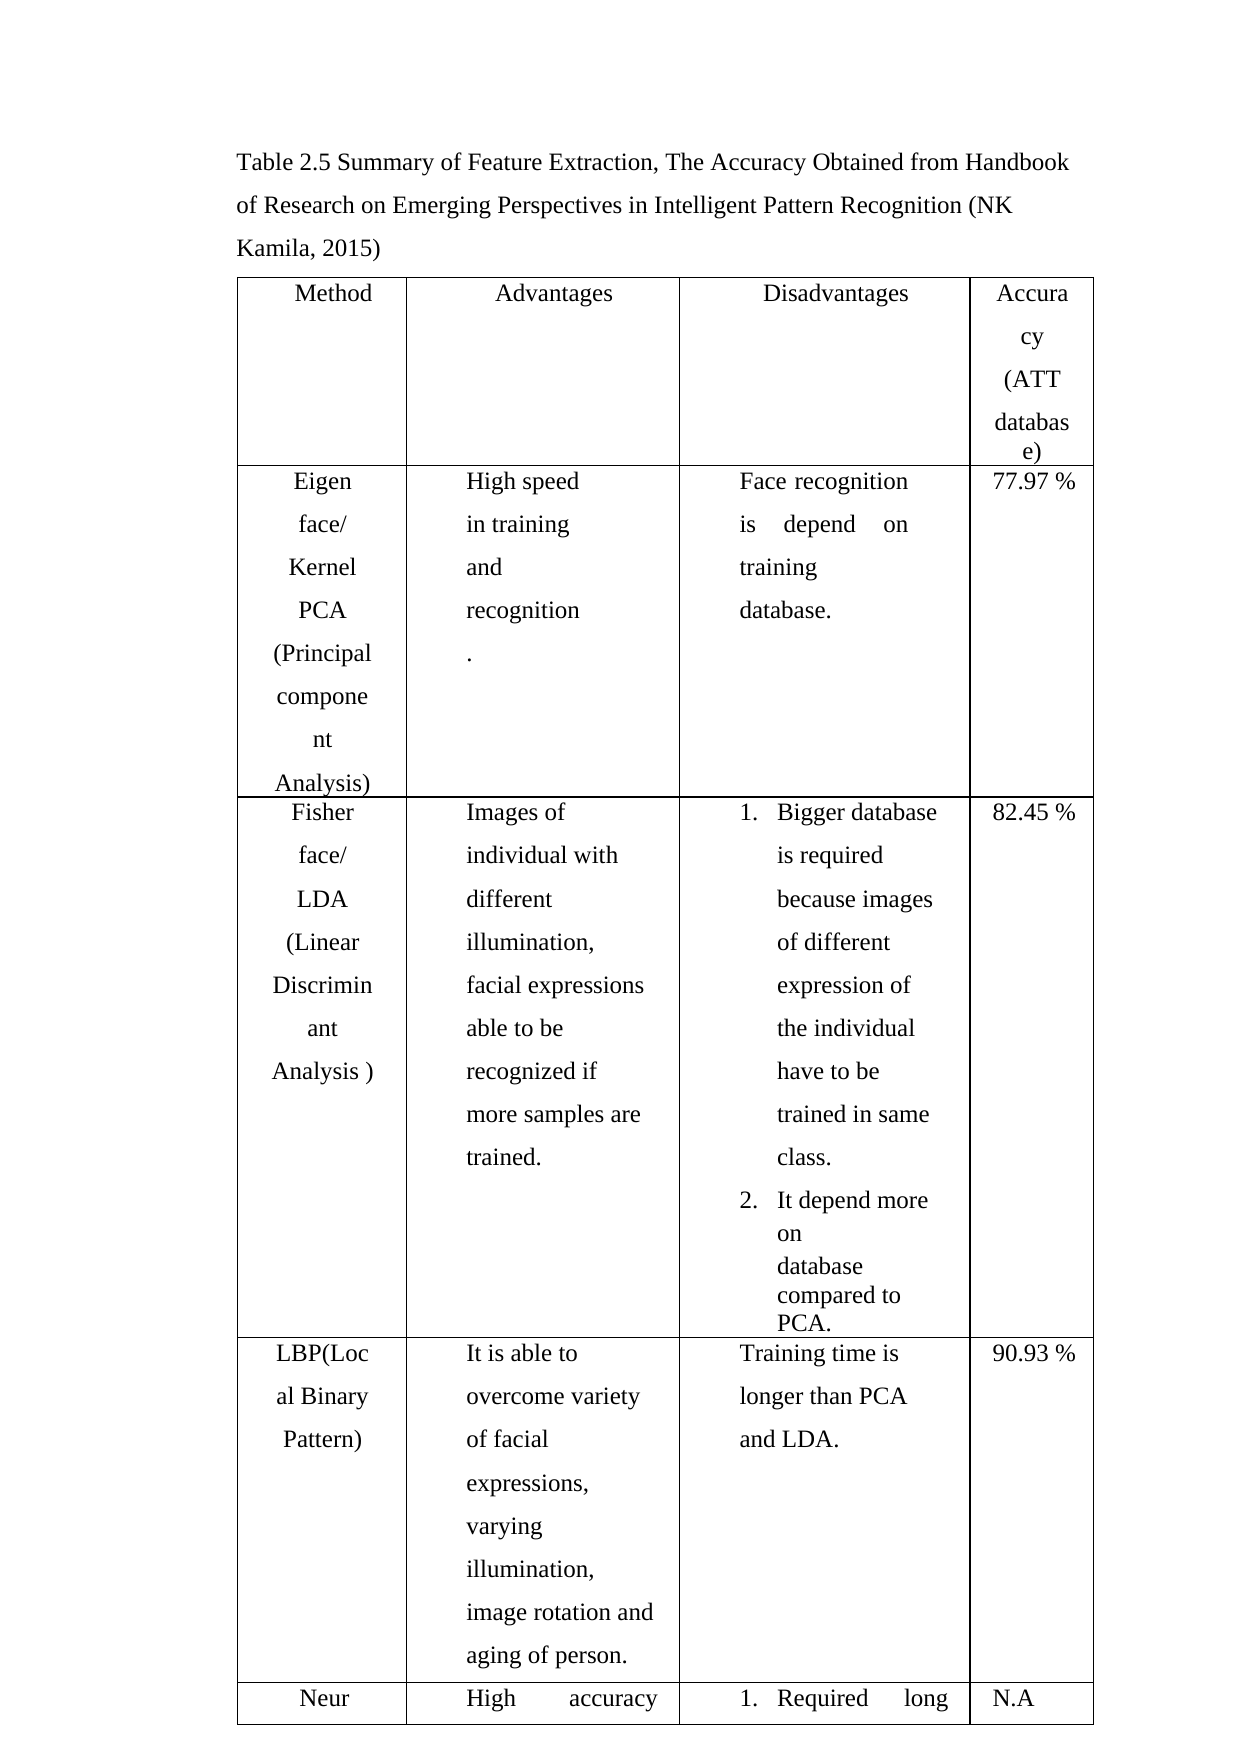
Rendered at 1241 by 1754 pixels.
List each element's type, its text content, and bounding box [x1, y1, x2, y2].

table_cell Bigger database is required because images of different expression of the individual have to be trained in same class. It depend more on database compared to PCA. [680, 798, 969, 1337]
table_cell N.A [971, 1683, 1093, 1724]
table_cell Training time is longer than PCA and LDA. [680, 1338, 969, 1682]
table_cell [680, 1683, 969, 1724]
table_cell 82.45 % [971, 798, 1093, 1337]
table_header Accuracy (ATT database) [971, 278, 1093, 465]
table_header Disadvantages [680, 278, 969, 465]
table_cell Face recognition is depend on training database. [680, 466, 969, 796]
table_cell LBP(Local Binary Pattern) [238, 1338, 406, 1682]
table_cell Eigen face/ Kernel PCA (Principal component Analysis) [238, 466, 406, 796]
table_header Method [238, 278, 406, 465]
text Table 2.5 Summary of Feature Extraction, The Accuracy Obtained from Handbook of Research on Emerging Perspectives in Intelligent Pattern Recognition (NK Kamila, 2015) [236, 147, 1071, 262]
table_cell High speed in training and recognition. [407, 466, 679, 796]
table_cell Images of individual with different illumination, facial expressions able to be recognized if more samples are trained. [407, 798, 679, 1337]
table_cell 90.93 % [971, 1338, 1093, 1682]
table_header Advantages [407, 278, 679, 465]
table_cell It is able to overcome variety of facial expressions, varying illumination, image rotation and aging of person. [407, 1338, 679, 1682]
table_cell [407, 1683, 679, 1724]
table_cell 77.97 % [971, 466, 1093, 796]
table_cell Neural network [238, 1683, 406, 1724]
table_cell Fisher face/ LDA (Linear Discriminant Analysis ) [238, 798, 406, 1337]
